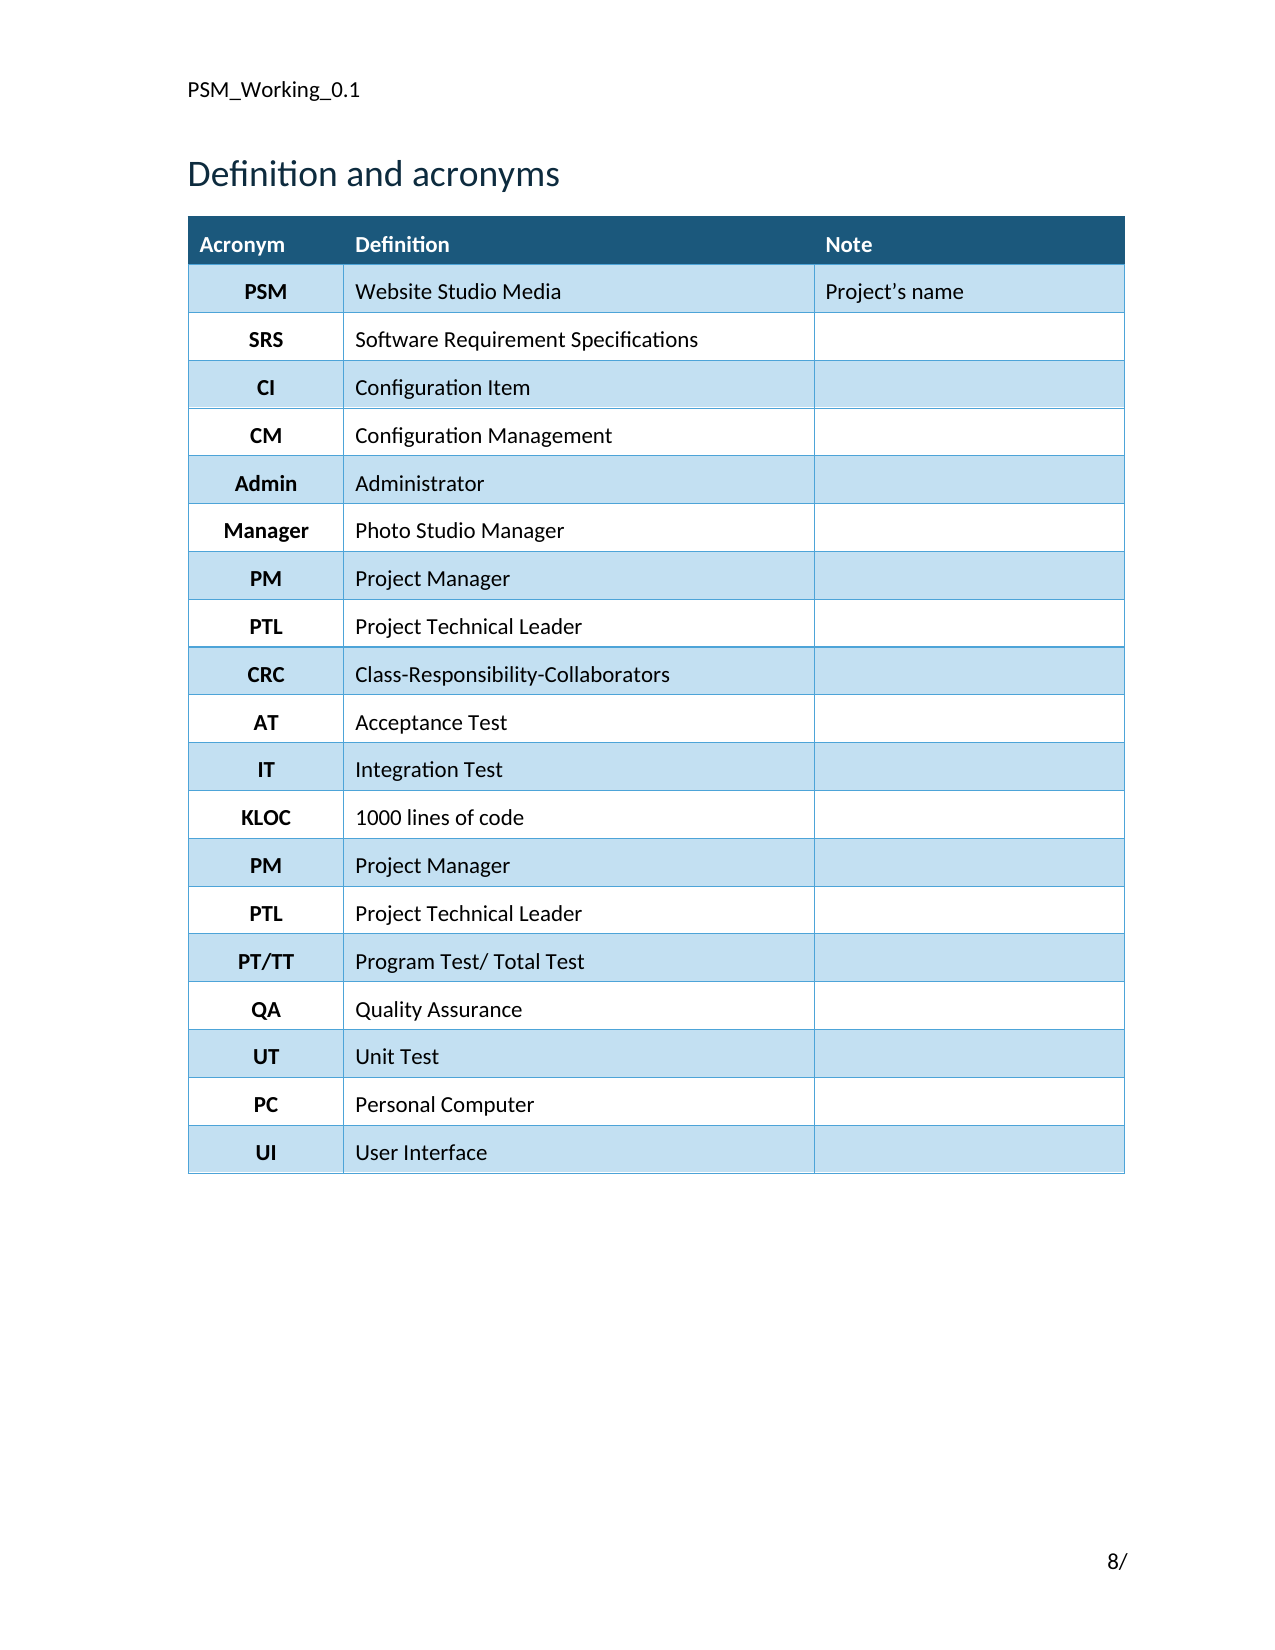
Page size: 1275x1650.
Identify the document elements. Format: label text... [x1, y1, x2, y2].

table_cell [815, 839, 1124, 886]
table_header Definition [344, 217, 814, 264]
table_cell [815, 409, 1124, 455]
table_header Note [815, 217, 1124, 264]
table_cell PC [189, 1078, 343, 1124]
table_cell Acceptance Test [344, 695, 814, 742]
table_cell [815, 743, 1124, 790]
table_cell Software Requirement Specifications [344, 313, 814, 359]
table_cell AT [189, 695, 343, 742]
table_cell [815, 456, 1124, 503]
table_cell PT/TT [189, 934, 343, 981]
table_cell [815, 552, 1124, 599]
table_cell Project Technical Leader [344, 600, 814, 646]
table_cell PM [189, 552, 343, 599]
table_cell Project’s name [815, 265, 1124, 312]
text Definition and acronyms [187, 150, 1125, 196]
table_cell [815, 982, 1124, 1029]
table_cell Configuration Item [344, 361, 814, 407]
table_cell [815, 313, 1124, 359]
table_cell PTL [189, 600, 343, 646]
table_cell Program Test/ Total Test [344, 934, 814, 981]
table_cell Website Studio Media [344, 265, 814, 312]
table_cell 1000 lines of code [344, 791, 814, 838]
table_cell UT [189, 1030, 343, 1077]
table_cell [815, 934, 1124, 981]
table_cell [815, 1126, 1124, 1172]
table_cell PTL [189, 887, 343, 933]
table_cell [815, 1078, 1124, 1124]
table_cell [815, 1030, 1124, 1077]
table_cell Configuration Management [344, 409, 814, 455]
table_cell [815, 695, 1124, 742]
table_cell Project Manager [344, 839, 814, 886]
table_cell Project Manager [344, 552, 814, 599]
table_header Acronym [189, 217, 343, 264]
table_cell KLOC [189, 791, 343, 838]
table_cell Admin [189, 456, 343, 503]
table_cell QA [189, 982, 343, 1029]
table_cell Quality Assurance [344, 982, 814, 1029]
table_cell CM [189, 409, 343, 455]
table_cell CRC [189, 648, 343, 694]
table_cell Photo Studio Manager [344, 504, 814, 551]
table_cell [815, 887, 1124, 933]
table_cell CI [189, 361, 343, 407]
table_cell Personal Computer [344, 1078, 814, 1124]
table_cell PM [189, 839, 343, 886]
table_cell Integration Test [344, 743, 814, 790]
table_cell IT [189, 743, 343, 790]
table_cell UI [189, 1126, 343, 1172]
table_cell Unit Test [344, 1030, 814, 1077]
table_cell [815, 791, 1124, 838]
table_cell [815, 504, 1124, 551]
table_cell Manager [189, 504, 343, 551]
table_cell PSM [189, 265, 343, 312]
table_cell [815, 648, 1124, 694]
table_cell [815, 600, 1124, 646]
table_cell Administrator [344, 456, 814, 503]
table_cell User Interface [344, 1126, 814, 1172]
table_cell [815, 361, 1124, 407]
table_cell Project Technical Leader [344, 887, 814, 933]
table_cell Class-Responsibility-Collaborators [344, 648, 814, 694]
table_cell SRS [189, 313, 343, 359]
